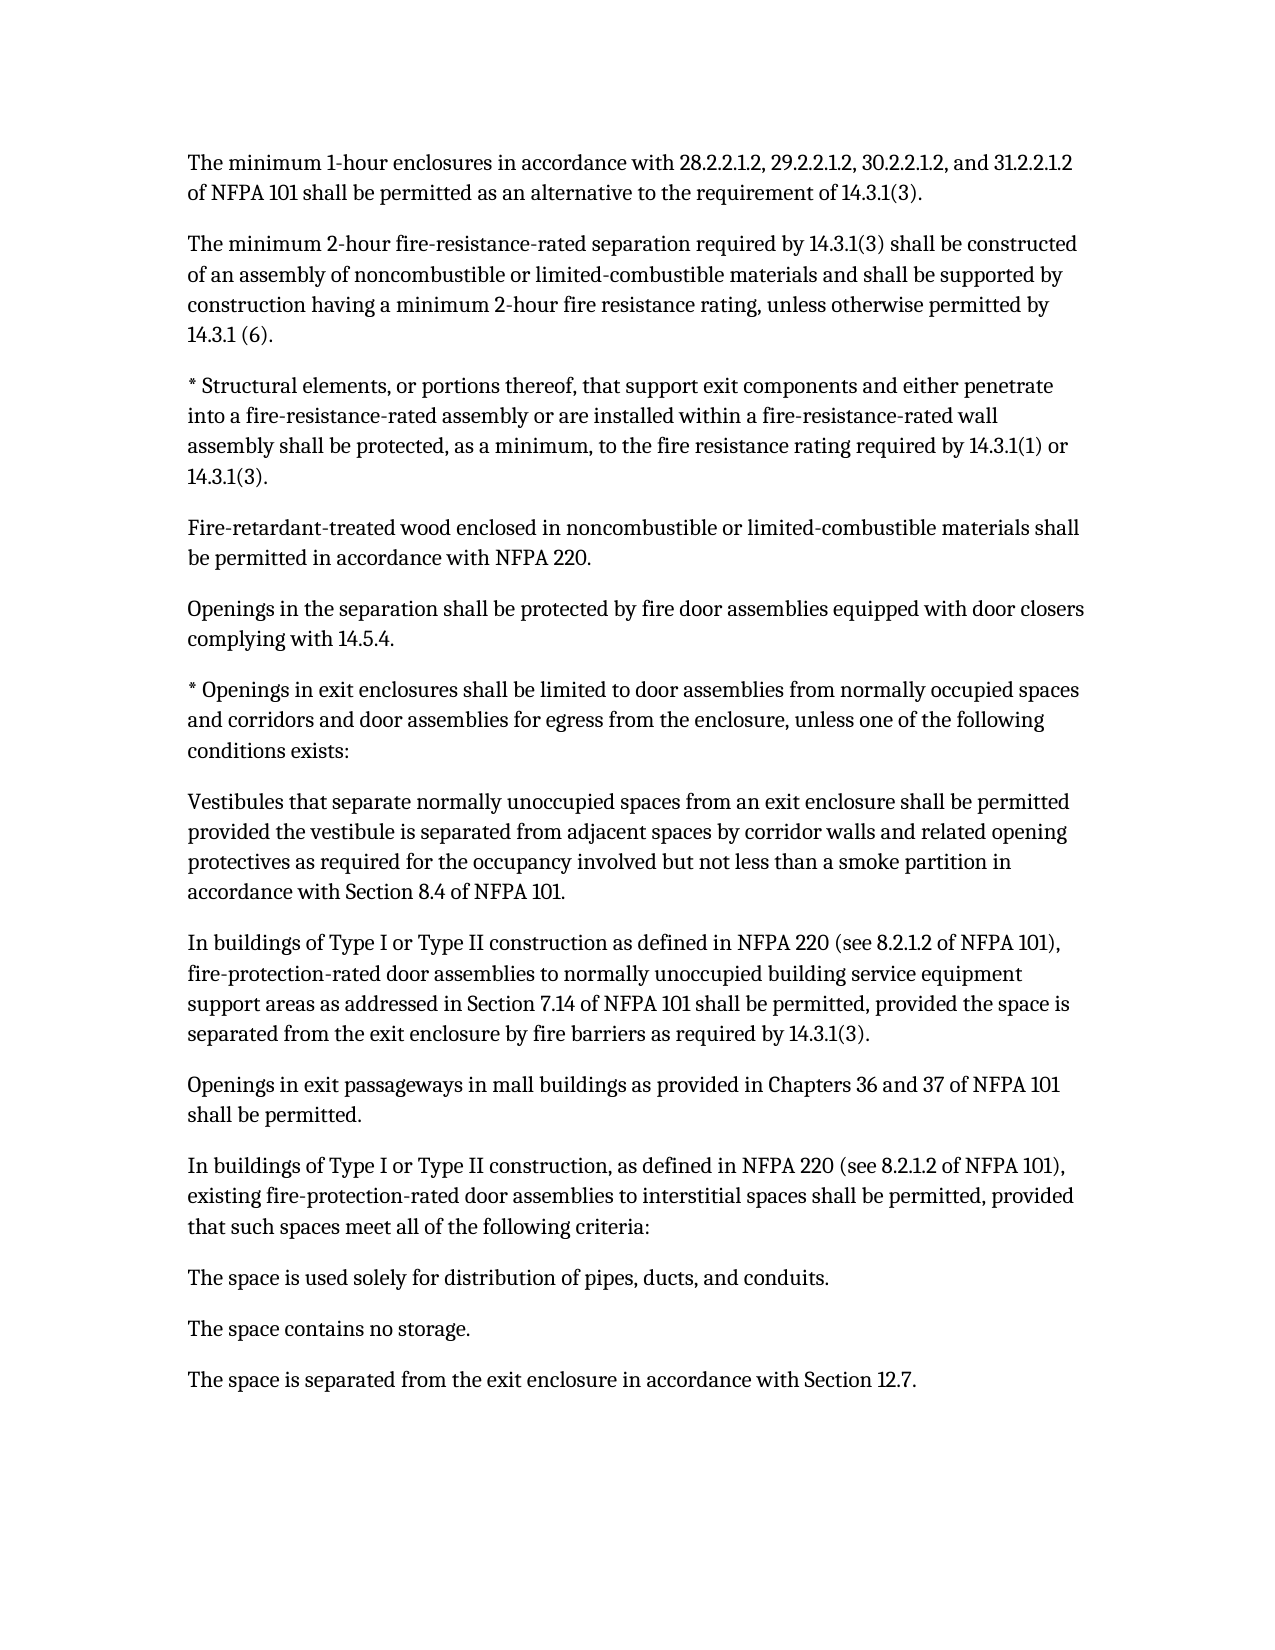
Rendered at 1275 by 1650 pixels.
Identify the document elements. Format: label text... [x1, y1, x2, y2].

text The space is used solely for distribution of pipes, ducts, and conduits. [187, 1264, 1087, 1291]
text The space contains no storage. [187, 1316, 1087, 1342]
text Fire-retardant-treated wood enclosed in noncombustible or limited-combustible materials shall be permitted in accordance with NFPA 220. [187, 514, 1087, 571]
text In buildings of Type I or Type II construction as defined in NFPA 220 (see 8.2.1.2 of NFPA 101), fire-protection-rated door assemblies to normally unoccupied building service equipment support areas as addressed in Section 7.14 of NFPA 101 shall be permitted, provided the space is separated from the exit enclosure by fire barriers as required by 14.3.1(3). [187, 930, 1087, 1047]
text The minimum 1-hour enclosures in accordance with 28.2.2.1.2, 29.2.2.1.2, 30.2.2.1.2, and 31.2.2.1.2 of NFPA 101 shall be permitted as an alternative to the requirement of 14.3.1(3). [187, 150, 1087, 207]
text The space is separated from the exit enclosure in accordance with Section 12.7. [187, 1367, 1087, 1393]
text Openings in the separation shall be protected by fire door assemblies equipped with door closers complying with 14.5.4. [187, 596, 1087, 652]
text * Openings in exit enclosures shall be limited to door assemblies from normally occupied spaces and corridors and door assemblies for egress from the enclosure, unless one of the following conditions exists: [187, 677, 1087, 764]
text Vestibules that separate normally unoccupied spaces from an exit enclosure shall be permitted provided the vestibule is separated from adjacent spaces by corridor walls and related opening protectives as required for the occupancy involved but not less than a smoke partition in accordance with Section 8.4 of NFPA 101. [187, 788, 1087, 906]
text Openings in exit passageways in mall buildings as provided in Chapters 36 and 37 of NFPA 101 shall be permitted. [187, 1072, 1087, 1128]
text In buildings of Type I or Type II construction, as defined in NFPA 220 (see 8.2.1.2 of NFPA 101), existing fire-protection-rated door assemblies to interstitial spaces shall be permitted, provided that such spaces meet all of the following criteria: [187, 1153, 1087, 1240]
text * Structural elements, or portions thereof, that support exit components and either penetrate into a fire-resistance-rated assembly or are installed within a fire-resistance-rated wall assembly shall be protected, as a minimum, to the fire resistance rating required by 14.3.1(1) or 14.3.1(3). [187, 373, 1087, 490]
text The minimum 2-hour fire-resistance-rated separation required by 14.3.1(3) shall be constructed of an assembly of noncombustible or limited-combustible materials and shall be supported by construction having a minimum 2-hour fire resistance rating, unless otherwise permitted by 14.3.1 (6). [187, 231, 1087, 348]
